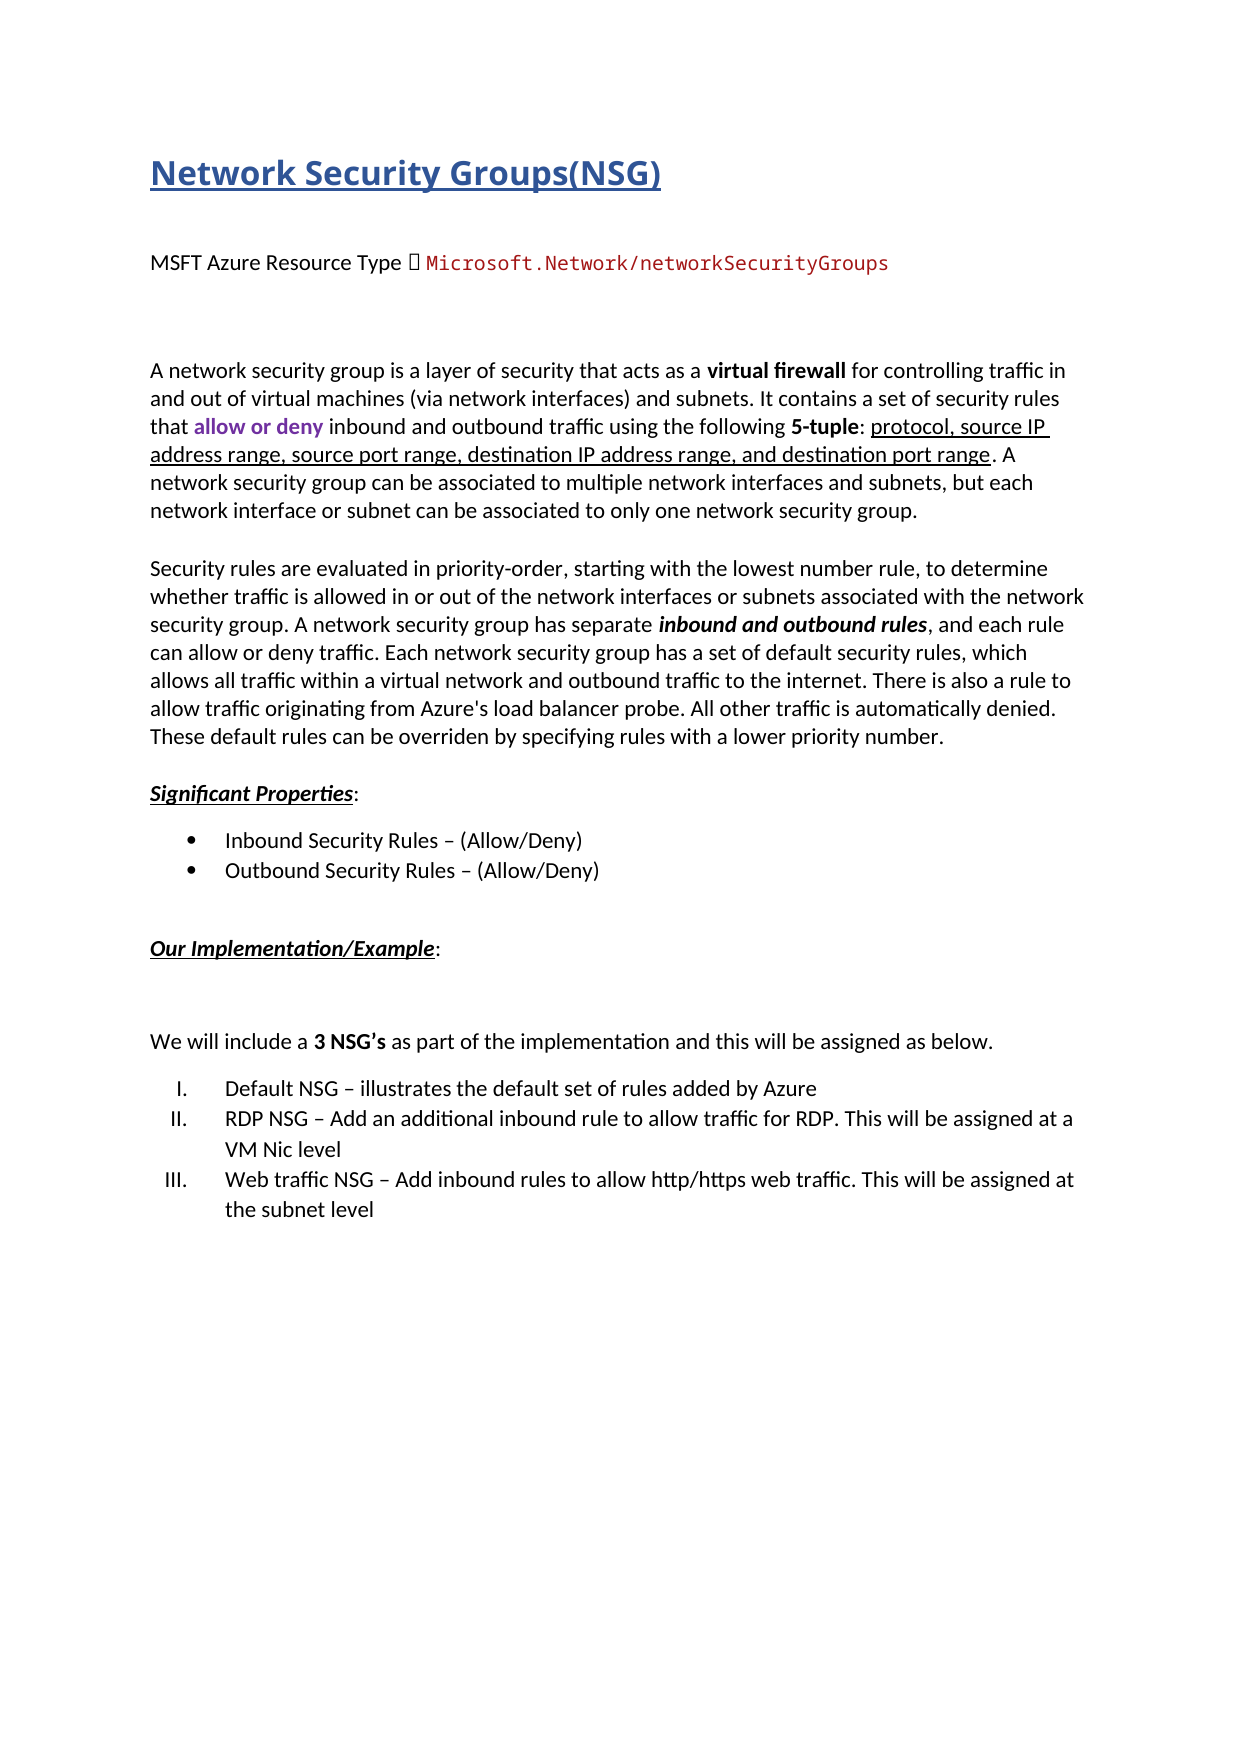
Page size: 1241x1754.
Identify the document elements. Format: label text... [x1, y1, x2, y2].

list Outbound Security Rules – (Allow/Deny) [187, 857, 1090, 915]
list Default NSG – illustrates the default set of rules added by Azure [187, 1074, 1090, 1102]
text We will include a 3 NSG’s as part of the implementation and this will be assigned as below. [150, 1027, 1090, 1056]
text Significant Properties: [150, 779, 1090, 808]
list Inbound Security Rules – (Allow/Deny) [187, 826, 1090, 854]
text Our Implementation/Example: [150, 934, 1090, 962]
text MSFT Azure Resource Type  Microsoft.Network/networkSecurityGroups [150, 246, 1090, 277]
list RDP NSG – Add an additional inbound rule to allow traffic for RDP. This will be assigned at a VM Nic level [187, 1104, 1090, 1163]
text Security rules are evaluated in priority-order, starting with the lowest number rule, to determine whether traffic is allowed in or out of the network interfaces or subnets associated with the network security group. A network security group has separate inbound and outbound rules, and each rule can allow or deny traffic. Each network security group has a set of default security rules, which allows all traffic within a virtual network and outbound traffic to the internet. There is also a rule to allow traffic originating from Azure's load balancer probe. All other traffic is automatically denied. These default rules can be overriden by specifying rules with a lower priority number. [150, 553, 1090, 750]
text A network security group is a layer of security that acts as a virtual firewall for controlling traffic in and out of virtual machines (via network interfaces) and subnets. It contains a set of security rules that allow or deny inbound and outbound traffic using the following 5-tuple: protocol, source IP address range, source port range, destination IP address range, and destination port range. A network security group can be associated to multiple network interfaces and subnets, but each network interface or subnet can be associated to only one network security group. [150, 356, 1090, 524]
list Web traffic NSG – Add inbound rules to allow http/https web traffic. This will be assigned at the subnet level [187, 1165, 1090, 1223]
subtitle Network Security Groups(NSG) [150, 150, 1090, 195]
